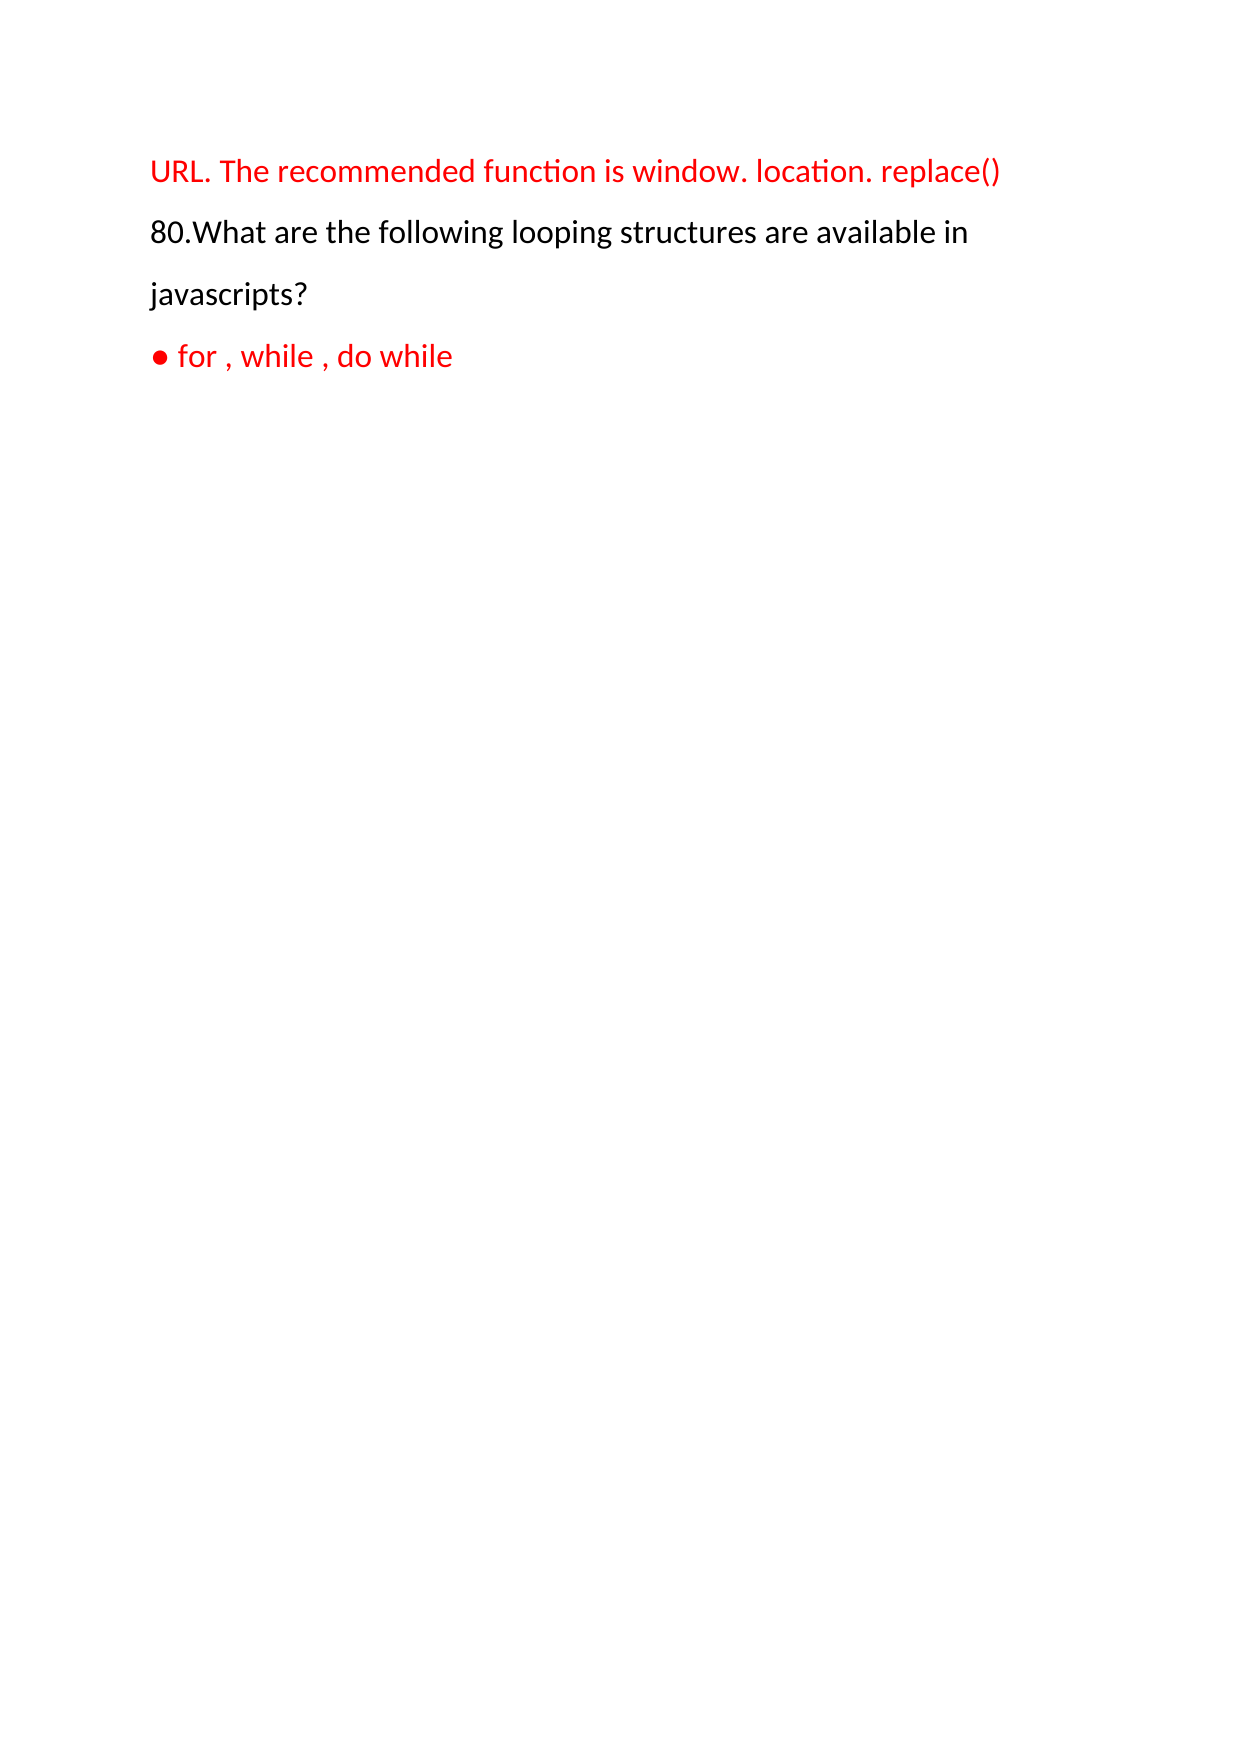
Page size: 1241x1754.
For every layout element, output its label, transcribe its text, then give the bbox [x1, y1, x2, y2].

text 80.What are the following looping structures are available in [150, 212, 1090, 252]
text ● for , while , do while [150, 335, 1090, 375]
text javascripts? [150, 273, 1090, 314]
text URL. The recommended function is window. location. replace() [150, 150, 1090, 191]
